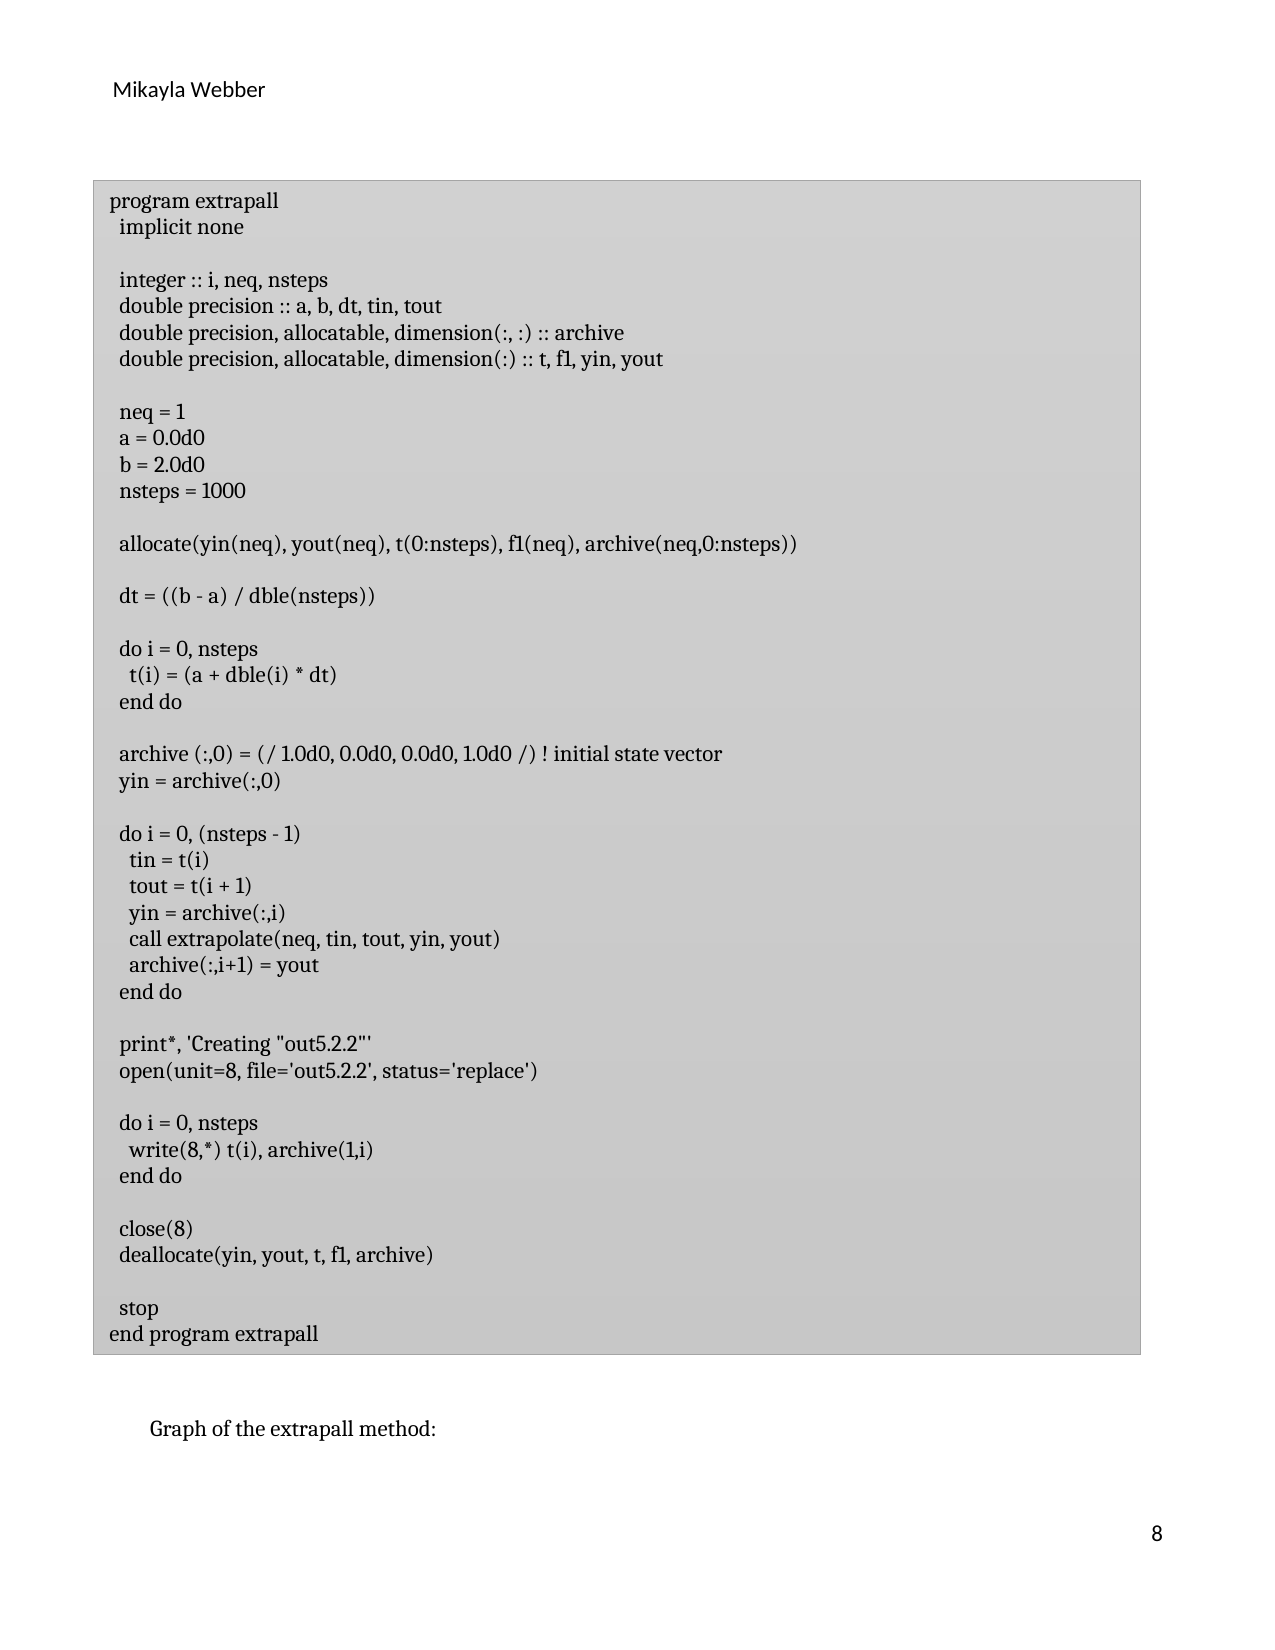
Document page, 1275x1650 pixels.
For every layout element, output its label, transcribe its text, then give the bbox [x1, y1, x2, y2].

list Graph of the extrapall method: [150, 1415, 1162, 1442]
